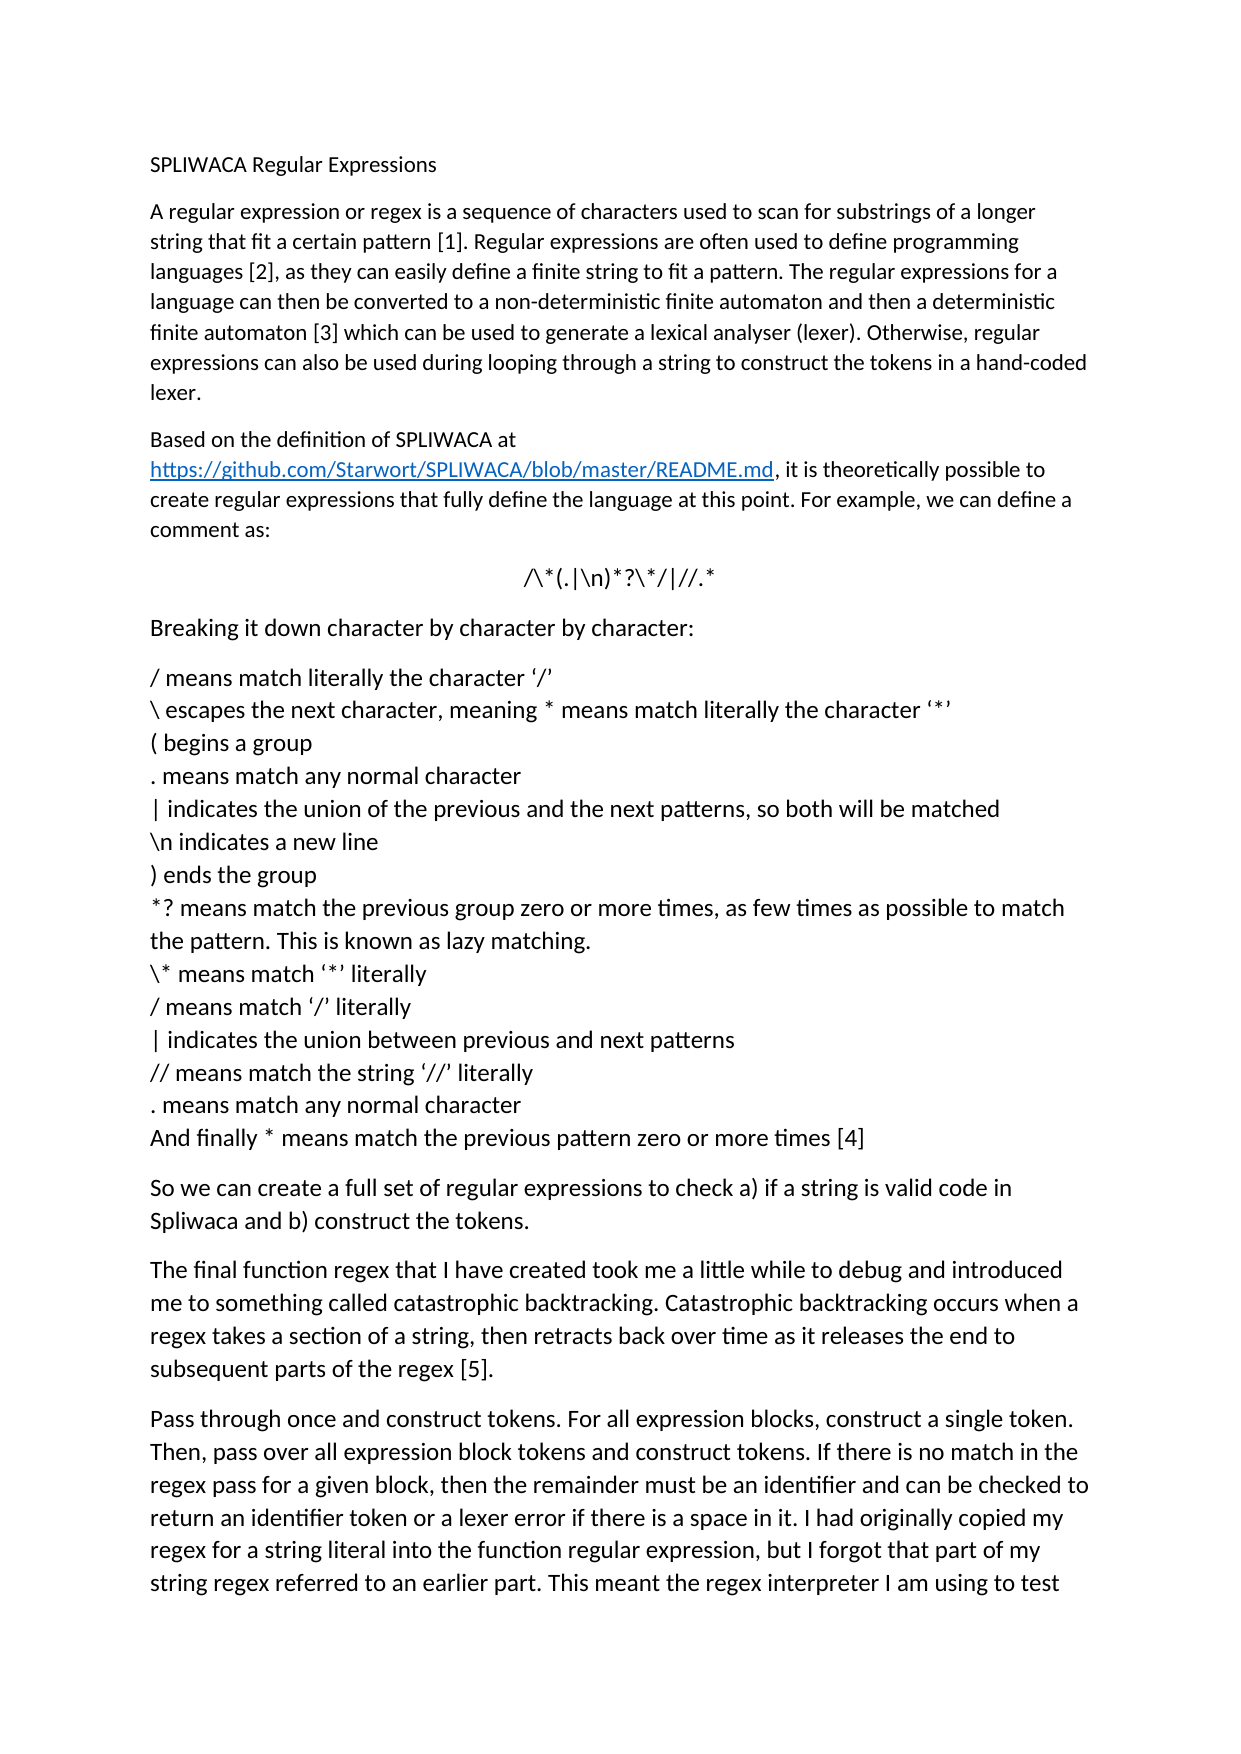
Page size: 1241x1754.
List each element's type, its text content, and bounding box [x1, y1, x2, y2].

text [150, 1403, 1090, 1598]
text SPLIWACA Regular Expressions [150, 150, 1090, 178]
text ( begins a group [150, 727, 1090, 758]
text // means match the string ‘//’ literally [150, 1057, 1090, 1087]
text Based on the definition of SPLIWACA at https://github.com/Starwort/SPLIWACA/blob/master/README.md, it is theoretically possible to create regular expressions that fully define the language at this point. For example, we can define a comment as: [150, 425, 1090, 544]
text ) ends the group [150, 859, 1090, 890]
text /\*(.|\n)*?\*/|//.* [150, 562, 1090, 593]
text . means match any normal character [150, 1089, 1090, 1120]
text / means match literally the character ‘/’ [150, 662, 1090, 692]
text \n indicates a new line [150, 826, 1090, 857]
text / means match ‘/’ literally [150, 991, 1090, 1021]
text Breaking it down character by character by character: [150, 612, 1090, 643]
text . means match any normal character [150, 760, 1090, 791]
text \* means match ‘*’ literally [150, 958, 1090, 988]
text The final function regex that I have created took me a little while to debug and introduced me to something called catastrophic backtracking. Catastrophic backtracking occurs when a regex takes a section of a string, then retracts back over time as it releases the end to subsequent parts of the regex. [150, 1254, 1090, 1384]
text | indicates the union between previous and next patterns [150, 1024, 1090, 1054]
text \ escapes the next character, meaning * means match literally the character ‘*’ [150, 694, 1090, 725]
text *? means match the previous group zero or more times, as few times as possible to match the pattern. This is known as lazy matching. [150, 892, 1090, 956]
text A regular expression or regex is a sequence of characters used to scan for substrings of a longer string that fit a certain pattern. Regular expressions are often used to define programming languages, as they can easily define a finite string to fit a pattern. The regular expressions for a language can then be converted to a non-deterministic finite automaton and then a deterministic finite automaton which can be used to generate a lexical analyser (lexer). Otherwise, regular expressions can also be used during looping through a string to construct the tokens in a hand-coded lexer. [150, 197, 1090, 406]
text | indicates the union of the previous and the next patterns, so both will be matched [150, 793, 1090, 824]
text So we can create a full set of regular expressions to check a) if a string is valid code in Spliwaca and b) construct the tokens. [150, 1172, 1090, 1236]
text And finally * means match the previous pattern zero or more times [150, 1122, 1090, 1153]
